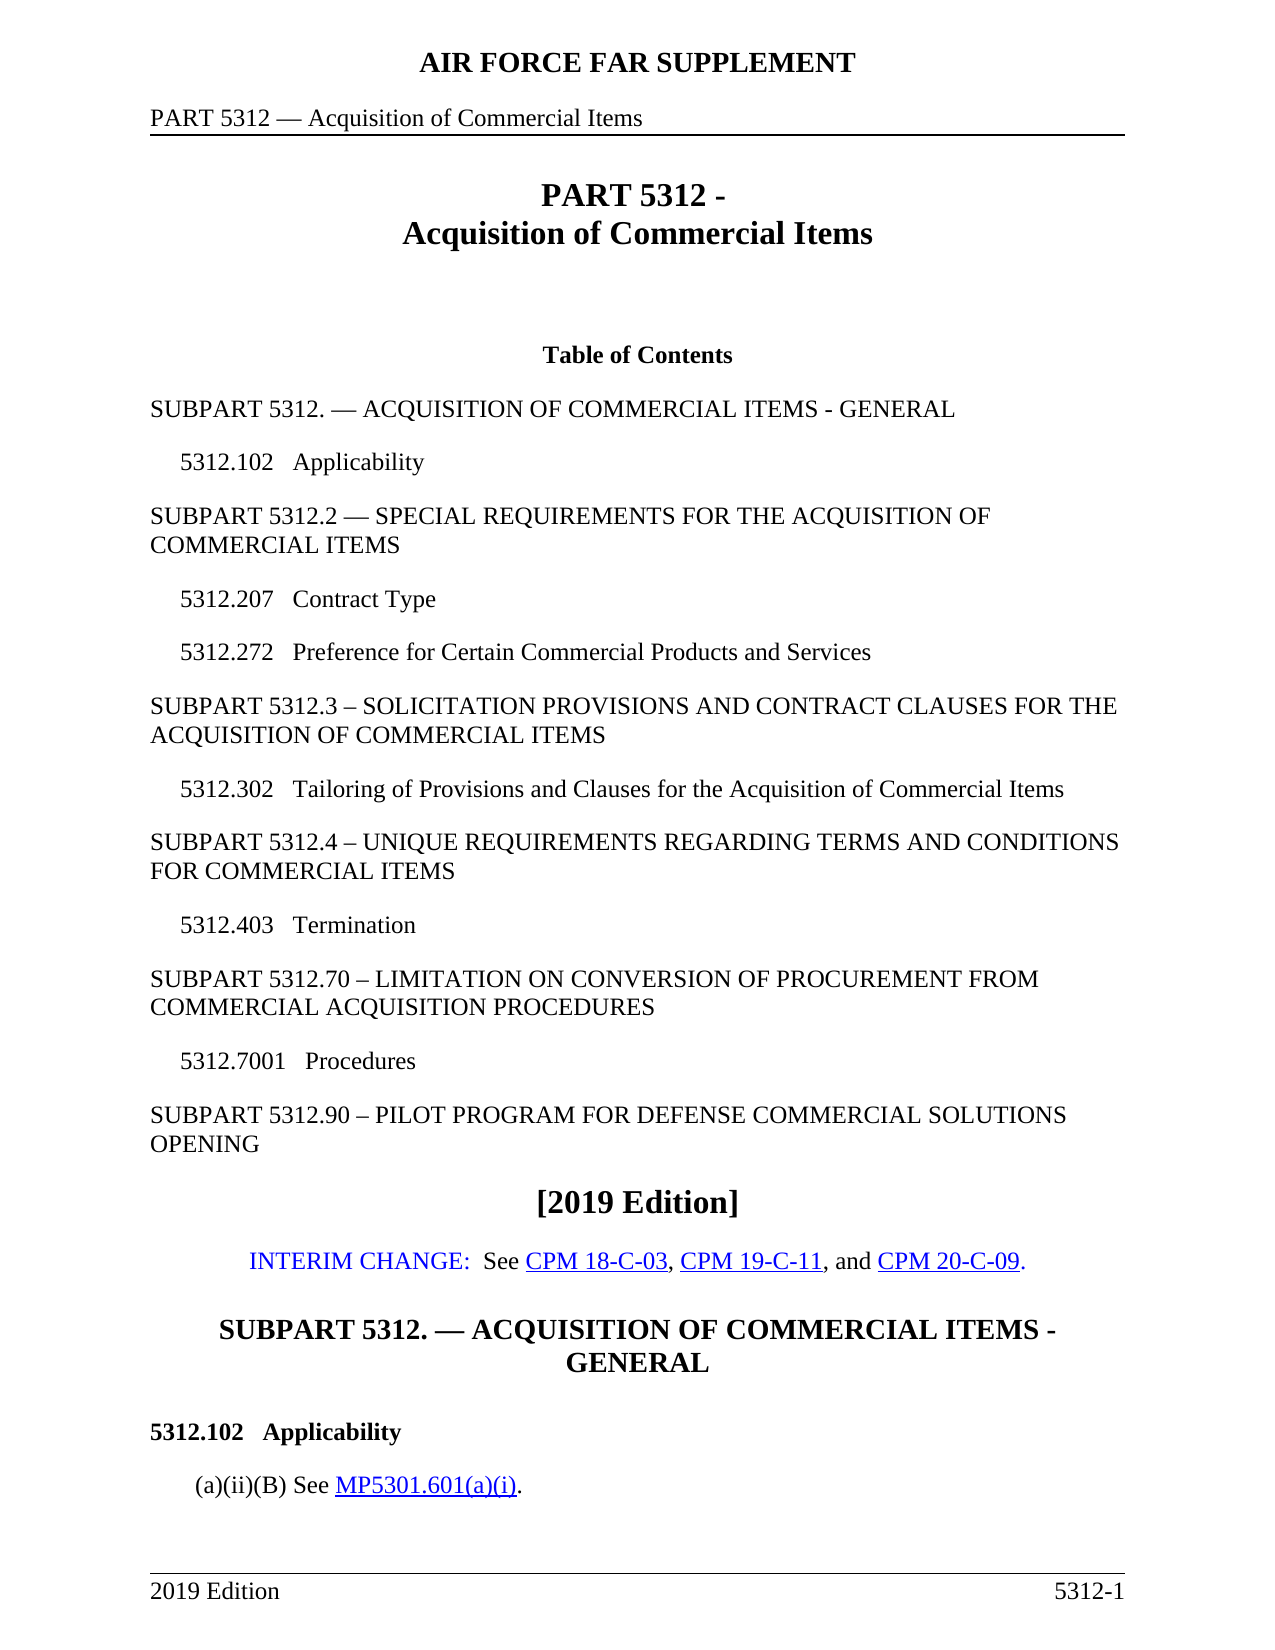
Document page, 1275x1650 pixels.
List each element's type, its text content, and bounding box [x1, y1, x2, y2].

text 5312.403 Termination [180, 910, 1125, 939]
text 5312.272 Preference for Certain Commercial Products and Services [180, 637, 1125, 666]
text INTERIM CHANGE: See CPM 18-C-03, CPM 19-C-11, and CPM 20-C-09. [150, 1246, 1125, 1274]
text SUBPART 5312.90 – PILOT PROGRAM FOR DEFENSE COMMERCIAL SOLUTIONS OPENING [150, 1100, 1125, 1157]
subtitle SUBPART 5312. — ACQUISITION OF COMMERCIAL ITEMS - GENERAL [150, 1312, 1125, 1379]
text Table of Contents [150, 340, 1125, 369]
text 5312.302 Tailoring of Provisions and Clauses for the Acquisition of Commercial Items [180, 774, 1125, 802]
text SUBPART 5312.3 – SOLICITATION PROVISIONS AND CONTRACT CLAUSES FOR THE ACQUISITION OF COMMERCIAL ITEMS [150, 691, 1125, 749]
subtitle PART 5312 - Acquisition of Commercial Items [150, 175, 1125, 252]
text 5312.7001 Procedures [180, 1046, 1125, 1075]
text SUBPART 5312.4 – UNIQUE REQUIREMENTS REGARDING TERMS AND CONDITIONS FOR COMMERCIAL ITEMS [150, 827, 1125, 885]
subtitle [2019 Edition] [150, 1182, 1125, 1221]
list (a)(ii)(B) See MP5301.601(a)(i). [195, 1470, 1125, 1499]
text 5312.102 Applicability [180, 447, 1125, 476]
text 5312.207 Contract Type [180, 584, 1125, 612]
text SUBPART 5312.70 – LIMITATION ON CONVERSION OF PROCUREMENT FROM COMMERCIAL ACQUISITION PROCEDURES [150, 964, 1125, 1021]
text SUBPART 5312.2 — SPECIAL REQUIREMENTS FOR THE ACQUISITION OF COMMERCIAL ITEMS [150, 501, 1125, 559]
text SUBPART 5312. — ACQUISITION OF COMMERCIAL ITEMS - GENERAL [150, 394, 1125, 422]
subtitle 5312.102 Applicability [150, 1417, 1125, 1445]
